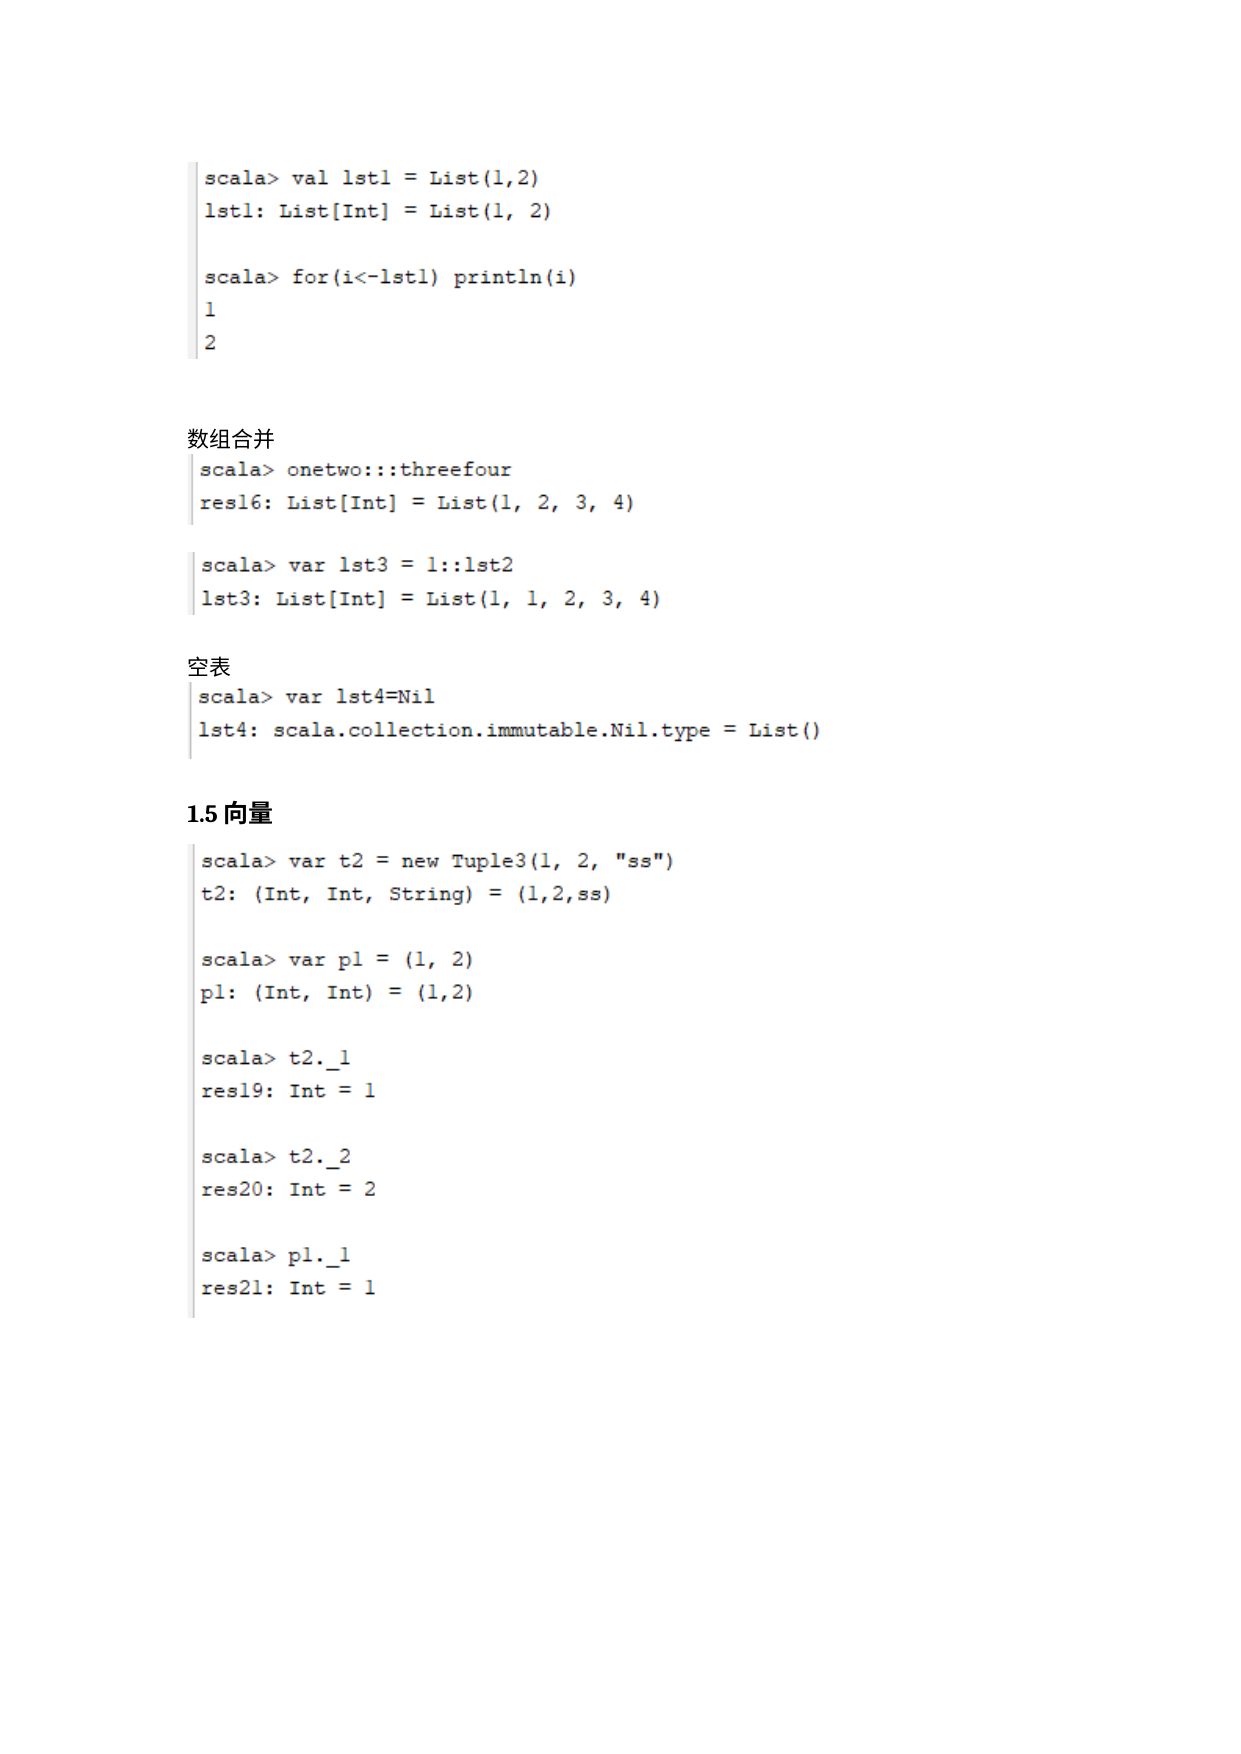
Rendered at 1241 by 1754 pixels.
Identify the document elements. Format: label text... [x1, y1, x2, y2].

picture [187, 454, 658, 525]
picture [187, 552, 675, 615]
text 数组合并 [187, 422, 1053, 454]
picture [187, 162, 619, 359]
picture [187, 844, 693, 1318]
text 空表 [187, 649, 1053, 682]
subtitle 向量 [187, 779, 1053, 844]
picture [187, 682, 835, 759]
